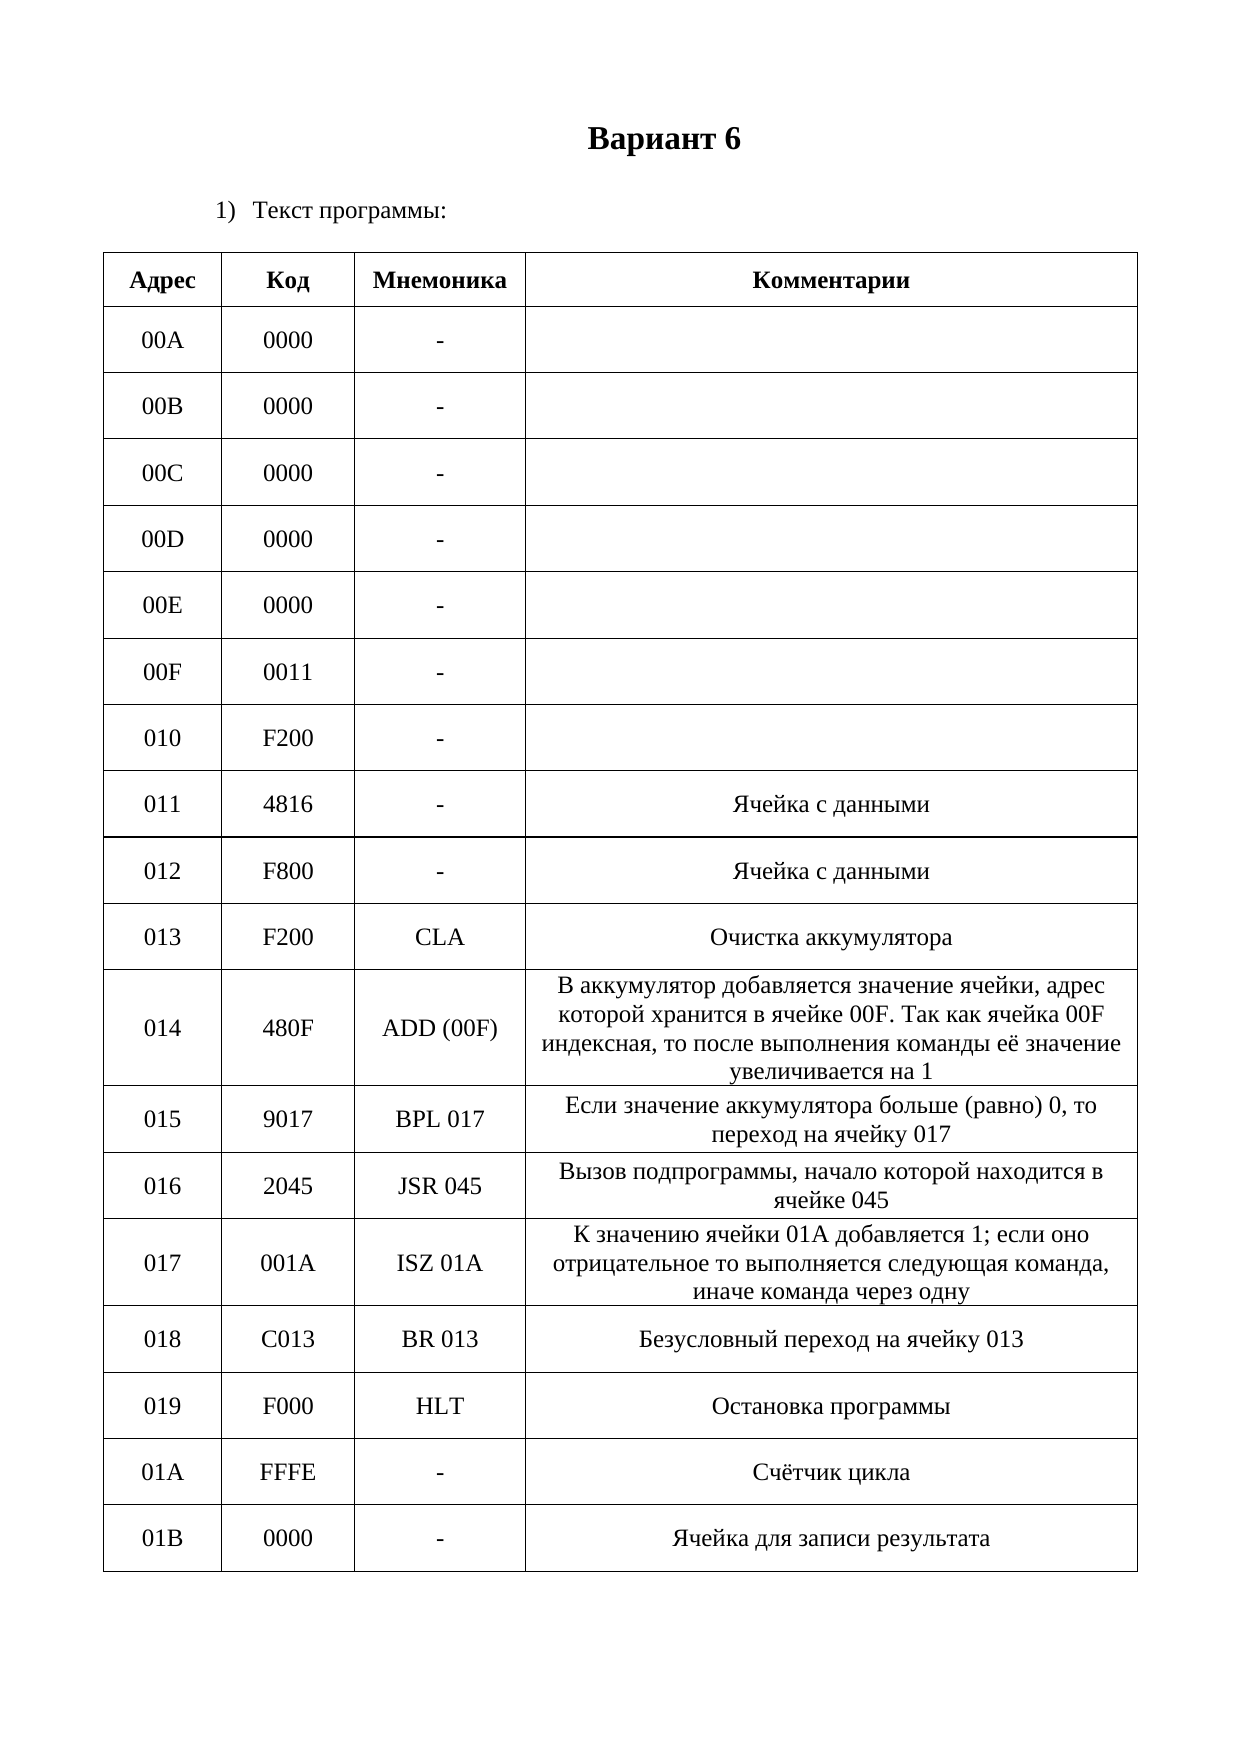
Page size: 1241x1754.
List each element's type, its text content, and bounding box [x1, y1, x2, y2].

table_cell 015 [104, 1086, 221, 1152]
table_cell ISZ 01A [355, 1219, 525, 1305]
table_cell [526, 373, 1137, 438]
table_cell 0011 [222, 639, 354, 704]
table_cell Ячейка с данными [526, 838, 1137, 903]
table_cell 0000 [222, 373, 354, 438]
table_cell - [355, 705, 525, 770]
table_cell [526, 639, 1137, 704]
list Текст программы: [215, 195, 1152, 223]
table_cell В аккумулятор добавляется значение ячейки, адрес которой хранится в ячейке 00F. Так как ячейка 00F индексная, то после выполнения команды её значение увеличивается на 1 [526, 970, 1137, 1085]
table_cell [526, 439, 1137, 505]
table_cell F200 [222, 904, 354, 969]
table_cell 9017 [222, 1086, 354, 1152]
table_cell - [355, 373, 525, 438]
table_cell FFFE [222, 1439, 354, 1504]
table_header Мнемоника [355, 253, 525, 306]
table_cell Очистка аккумулятора [526, 904, 1137, 969]
table_cell 0000 [222, 1505, 354, 1571]
table_cell - [355, 572, 525, 637]
table_cell 0000 [222, 572, 354, 637]
table_cell Остановка программы [526, 1373, 1137, 1438]
table_cell C013 [222, 1306, 354, 1372]
table_cell - [355, 1505, 525, 1571]
table_cell Если значение аккумулятора больше (равно) 0, то переход на ячейку 017 [526, 1086, 1137, 1152]
table_cell 00A [104, 307, 221, 372]
table_cell JSR 045 [355, 1153, 525, 1218]
table_cell - [355, 771, 525, 836]
table_cell 013 [104, 904, 221, 969]
table_cell F800 [222, 838, 354, 903]
table_cell 00D [104, 506, 221, 571]
table_cell Ячейка для записи результата [526, 1505, 1137, 1571]
table_cell 0000 [222, 439, 354, 505]
table_cell 018 [104, 1306, 221, 1372]
table_cell Счётчик цикла [526, 1439, 1137, 1504]
table_cell BPL 017 [355, 1086, 525, 1152]
table_cell [526, 506, 1137, 571]
table_cell 014 [104, 970, 221, 1085]
table_cell 019 [104, 1373, 221, 1438]
table_cell [526, 705, 1137, 770]
table_cell HLT [355, 1373, 525, 1438]
table_cell - [355, 439, 525, 505]
table_cell F200 [222, 705, 354, 770]
table_cell 00B [104, 373, 221, 438]
table_cell 4816 [222, 771, 354, 836]
table_cell - [355, 506, 525, 571]
table_cell BR 013 [355, 1306, 525, 1372]
table_header Комментарии [526, 253, 1137, 306]
table_cell F000 [222, 1373, 354, 1438]
table_cell 00C [104, 439, 221, 505]
table_cell 480F [222, 970, 354, 1085]
table_cell Вызов подпрограммы, начало которой находится в ячейке 045 [526, 1153, 1137, 1218]
table_cell 00E [104, 572, 221, 637]
table_cell 010 [104, 705, 221, 770]
table_cell 016 [104, 1153, 221, 1218]
table_cell К значению ячейки 01A добавляется 1; если оно отрицательное то выполняется следующая команда, иначе команда через одну [526, 1219, 1137, 1305]
table_cell CLA [355, 904, 525, 969]
table_cell 00F [104, 639, 221, 704]
table_header Код [222, 253, 354, 306]
table_cell - [355, 639, 525, 704]
table_cell 01A [104, 1439, 221, 1504]
table_cell 017 [104, 1219, 221, 1305]
table_cell 011 [104, 771, 221, 836]
table_cell Ячейка с данными [526, 771, 1137, 836]
table_cell - [355, 307, 525, 372]
table_cell [526, 572, 1137, 637]
table_cell [526, 307, 1137, 372]
table_cell ADD (00F) [355, 970, 525, 1085]
table_cell - [355, 838, 525, 903]
table_cell 012 [104, 838, 221, 903]
table_cell - [355, 1439, 525, 1504]
table_cell 0000 [222, 307, 354, 372]
table_cell 01B [104, 1505, 221, 1571]
table_cell Безусловный переход на ячейку 013 [526, 1306, 1137, 1372]
table_cell 2045 [222, 1153, 354, 1218]
table_header Адрес [104, 253, 221, 306]
table_cell 0000 [222, 506, 354, 571]
text Вариант 6 [177, 118, 1152, 156]
table_cell 001A [222, 1219, 354, 1305]
